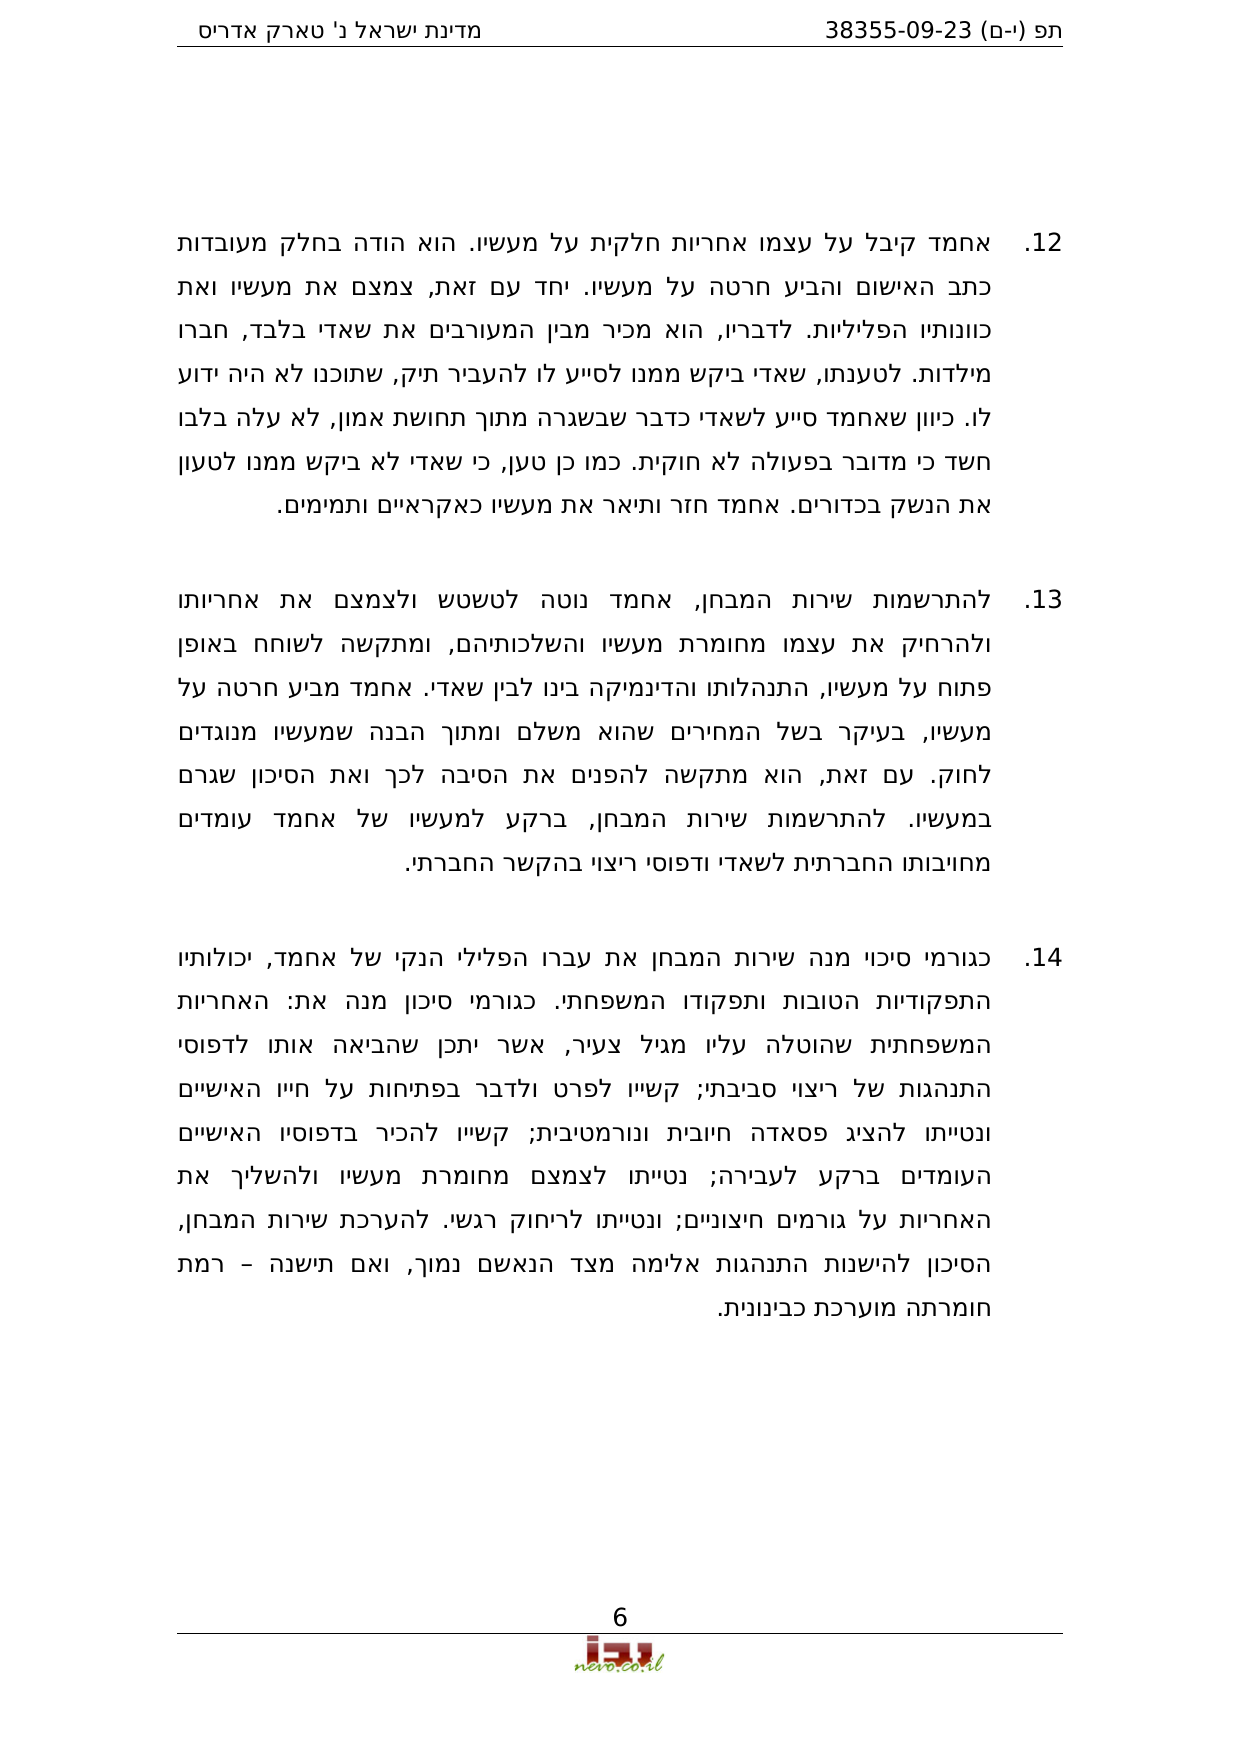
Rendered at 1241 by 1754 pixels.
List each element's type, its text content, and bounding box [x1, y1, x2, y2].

text 12. אחמד קיבל על עצמו אחריות חלקית על מעשיו. הוא הודה בחלק מעובדות כתב האישום והביע חרטה על מעשיו. יחד עם זאת, צמצם את מעשיו ואת כוונותיו הפליליות. לדבריו, הוא מכיר מבין המעורבים את שאדי בלבד, חברו מילדות. לטענתו, שאדי ביקש ממנו לסייע לו להעביר תיק, שתוכנו לא היה ידוע לו. כיוון שאחמד סייע לשאדי כדבר שבשגרה מתוך תחושת אמון, לא עלה בלבו חשד כי מדובר בפעולה לא חוקית. כמו כן טען, כי שאדי לא ביקש ממנו לטעון את הנשק בכדורים. אחמד חזר ותיאר את מעשיו כאקראיים ותמימים. [177, 228, 1063, 520]
picture [574, 1635, 666, 1673]
text 14. כגורמי סיכוי מנה שירות המבחן את עברו הפלילי הנקי של אחמד, יכולותיו התפקודיות הטובות ותפקודו המשפחתי. כגורמי סיכון מנה את: האחריות המשפחתית שהוטלה עליו מגיל צעיר, אשר יתכן שהביאה אותו לדפוסי התנהגות של ריצוי סביבתי; קשייו לפרט ולדבר בפתיחות על חייו האישיים ונטייתו להציג פסאדה חיובית ונורמטיבית; קשייו להכיר בדפוסיו האישיים העומדים ברקע לעבירה; נטייתו לצמצם מחומרת מעשיו ולהשליך את האחריות על גורמים חיצוניים; ונטייתו לריחוק רגשי. להערכת שירות המבחן, הסיכון להישנות התנהגות אלימה מצד הנאשם נמוך, ואם תישנה – רמת חומרתה מוערכת כבינונית. [177, 943, 1063, 1322]
text 13. להתרשמות שירות המבחן, אחמד נוטה לטשטש ולצמצם את אחריותו ולהרחיק את עצמו מחומרת מעשיו והשלכותיהם, ומתקשה לשוחח באופן פתוח על מעשיו, התנהלותו והדינמיקה בינו לבין שאדי. אחמד מביע חרטה על מעשיו, בעיקר בשל המחירים שהוא משלם ומתוך הבנה שמעשיו מנוגדים לחוק. עם זאת, הוא מתקשה להפנים את הסיבה לכך ואת הסיכון שגרם במעשיו. להתרשמות שירות המבחן, ברקע למעשיו של אחמד עומדים מחויבותו החברתית לשאדי ודפוסי ריצוי בהקשר החברתי. [177, 586, 1063, 877]
